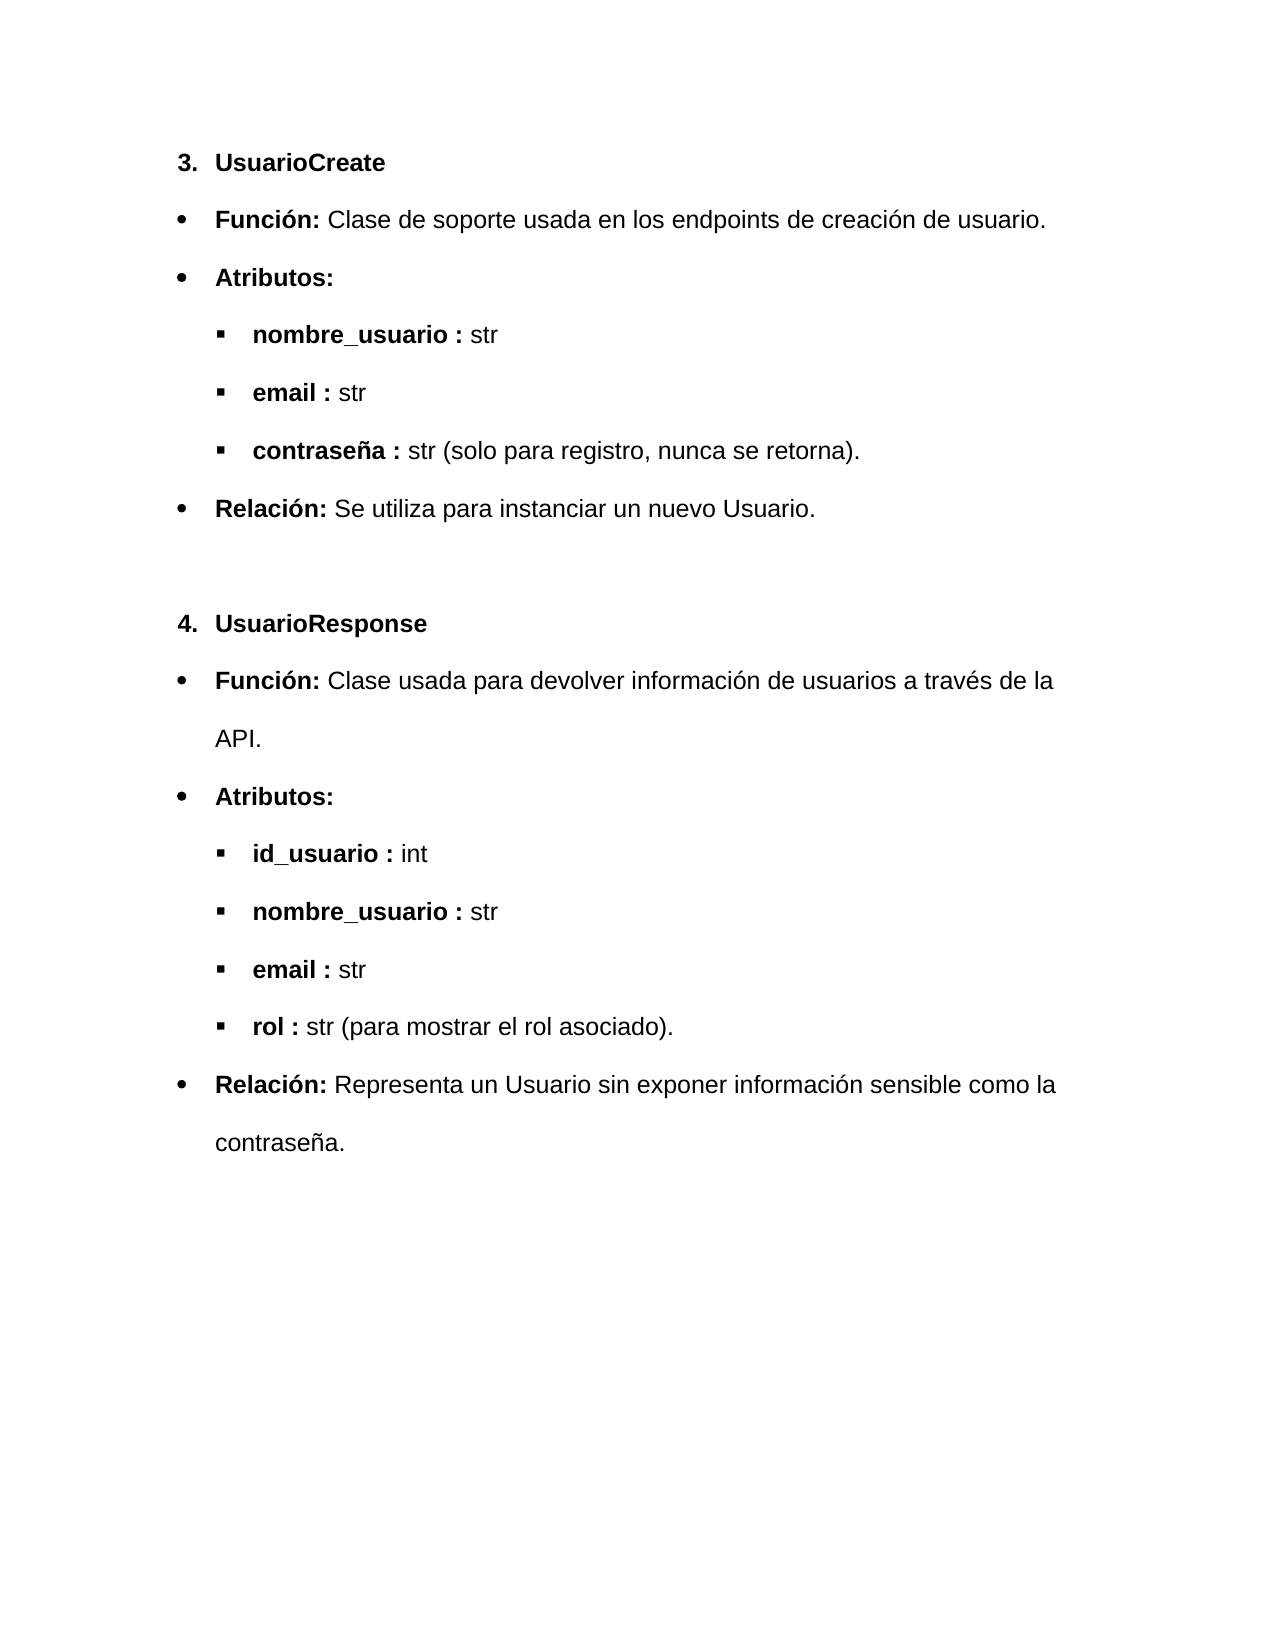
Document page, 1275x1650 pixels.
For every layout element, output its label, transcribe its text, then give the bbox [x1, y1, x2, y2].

list id_usuario : int [215, 839, 1098, 868]
list UsuarioCreate [177, 148, 1098, 176]
list Función: Clase usada para devolver información de usuarios a través de la API. [177, 666, 1098, 753]
list nombre_usuario : str [215, 897, 1098, 926]
list contraseña : str (solo para registro, nunca se retorna). [215, 436, 1098, 465]
list email : str [215, 954, 1098, 983]
list UsuarioResponse [177, 609, 1098, 638]
list Atributos: [177, 781, 1098, 810]
list Relación: Se utiliza para instanciar un nuevo Usuario. [177, 494, 1098, 522]
list Atributos: [177, 263, 1098, 292]
list Relación: Representa un Usuario sin exponer información sensible como la contraseña. [177, 1070, 1098, 1156]
list email : str [215, 378, 1098, 407]
list nombre_usuario : str [215, 321, 1098, 349]
list Función: Clase de soporte usada en los endpoints de creación de usuario. [177, 205, 1098, 234]
list rol : str (para mostrar el rol asociado). [215, 1012, 1098, 1041]
